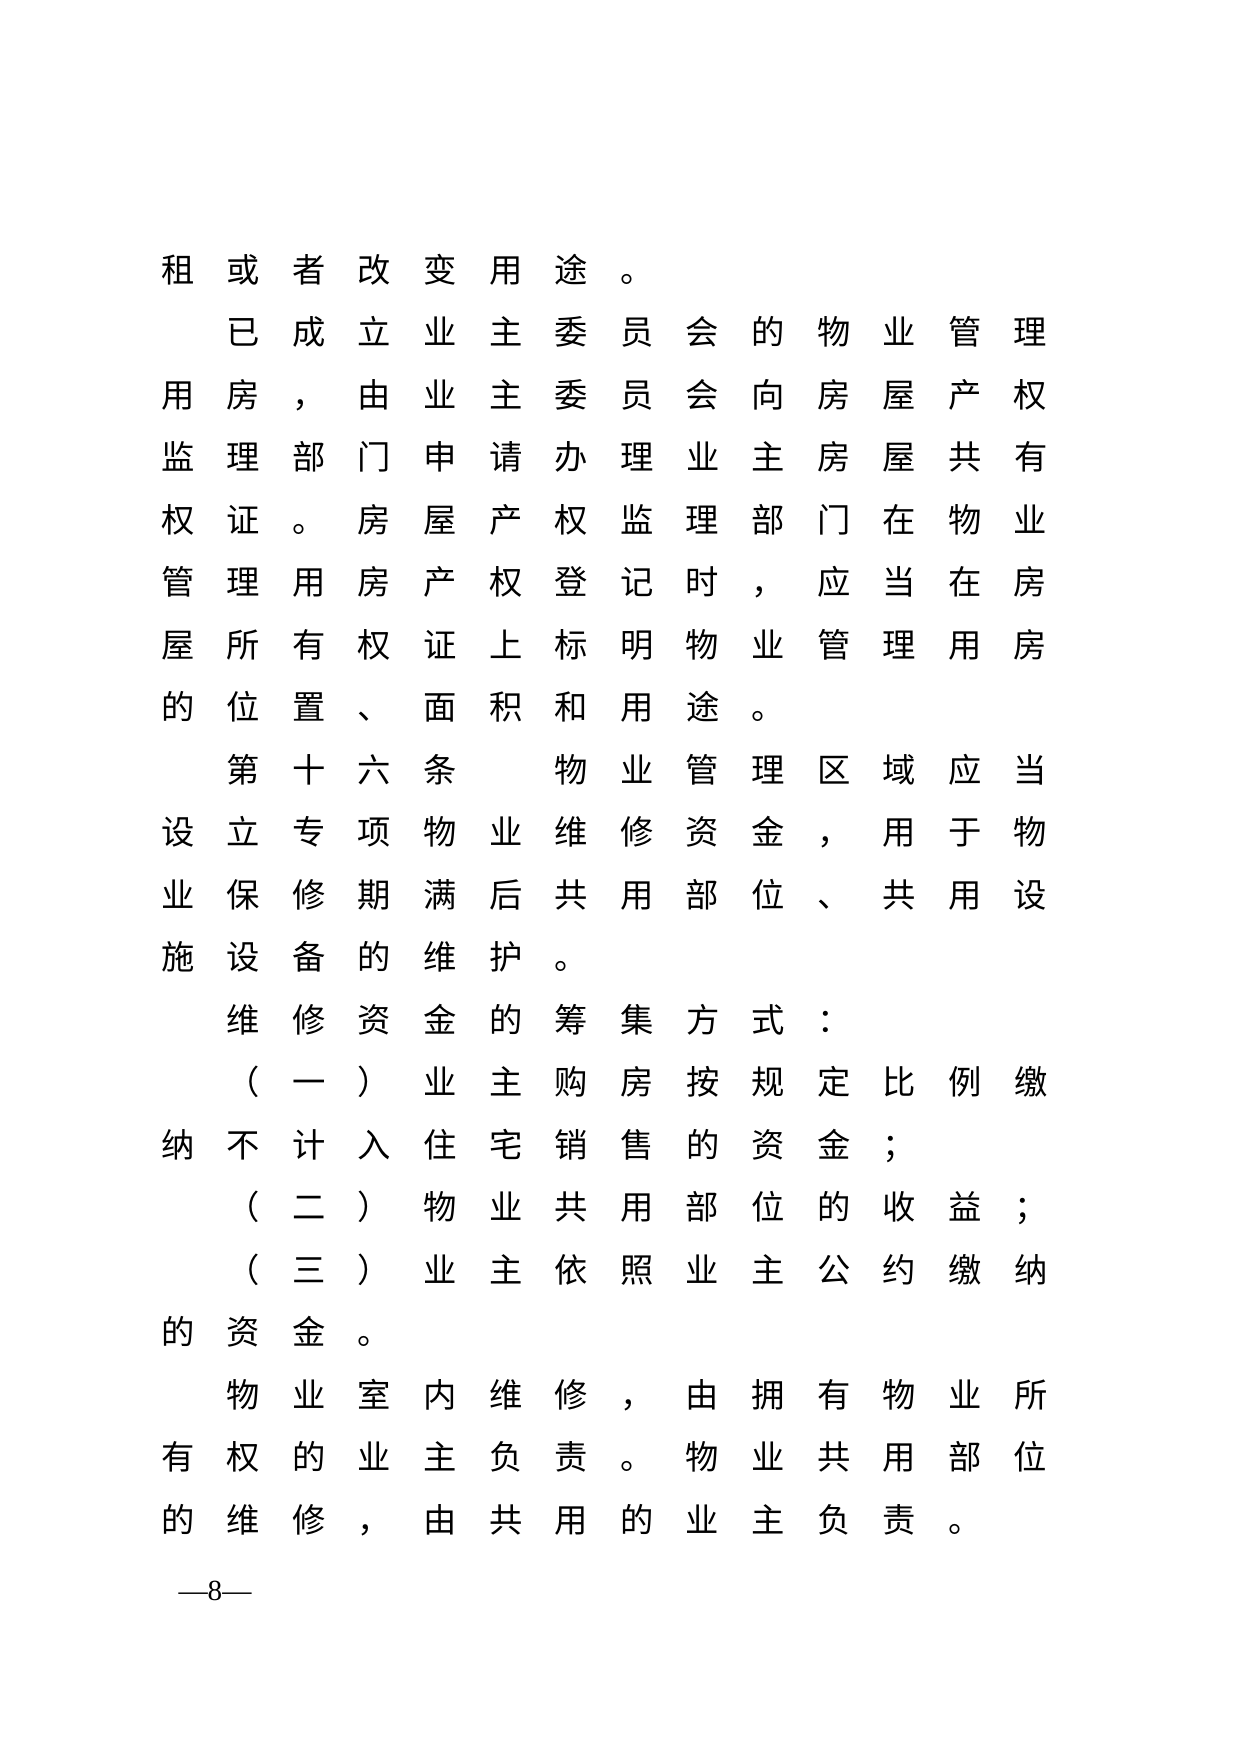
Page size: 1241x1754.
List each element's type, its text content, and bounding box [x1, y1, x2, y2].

text （二）物业共用部位的收益； [161, 1174, 1079, 1236]
text 物业室内维修，由拥有物业所有权的业主负责。物业共用部位的维修，由共用的业主负责。 [161, 1361, 1079, 1549]
text 已成立业主委员会的物业管理用房，由业主委员会向房屋产权监理部门申请办理业主房屋共有权证。房屋产权监理部门在物业管理用房产权登记时，应当在房屋所有权证上标明物业管理用房的位置、面积和用途。 [161, 299, 1079, 736]
text 维修资金的筹集方式： [161, 986, 1079, 1049]
text （一）业主购房按规定比例缴纳不计入住宅销售的资金； [161, 1049, 1079, 1174]
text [161, 236, 1079, 299]
text （三）业主依照业主公约缴纳的资金。 [161, 1236, 1079, 1361]
text 第十六条 物业管理区域应当设立专项物业维修资金，用于物业保修期满后共用部位、共用设施设备的维护。 [161, 736, 1079, 986]
